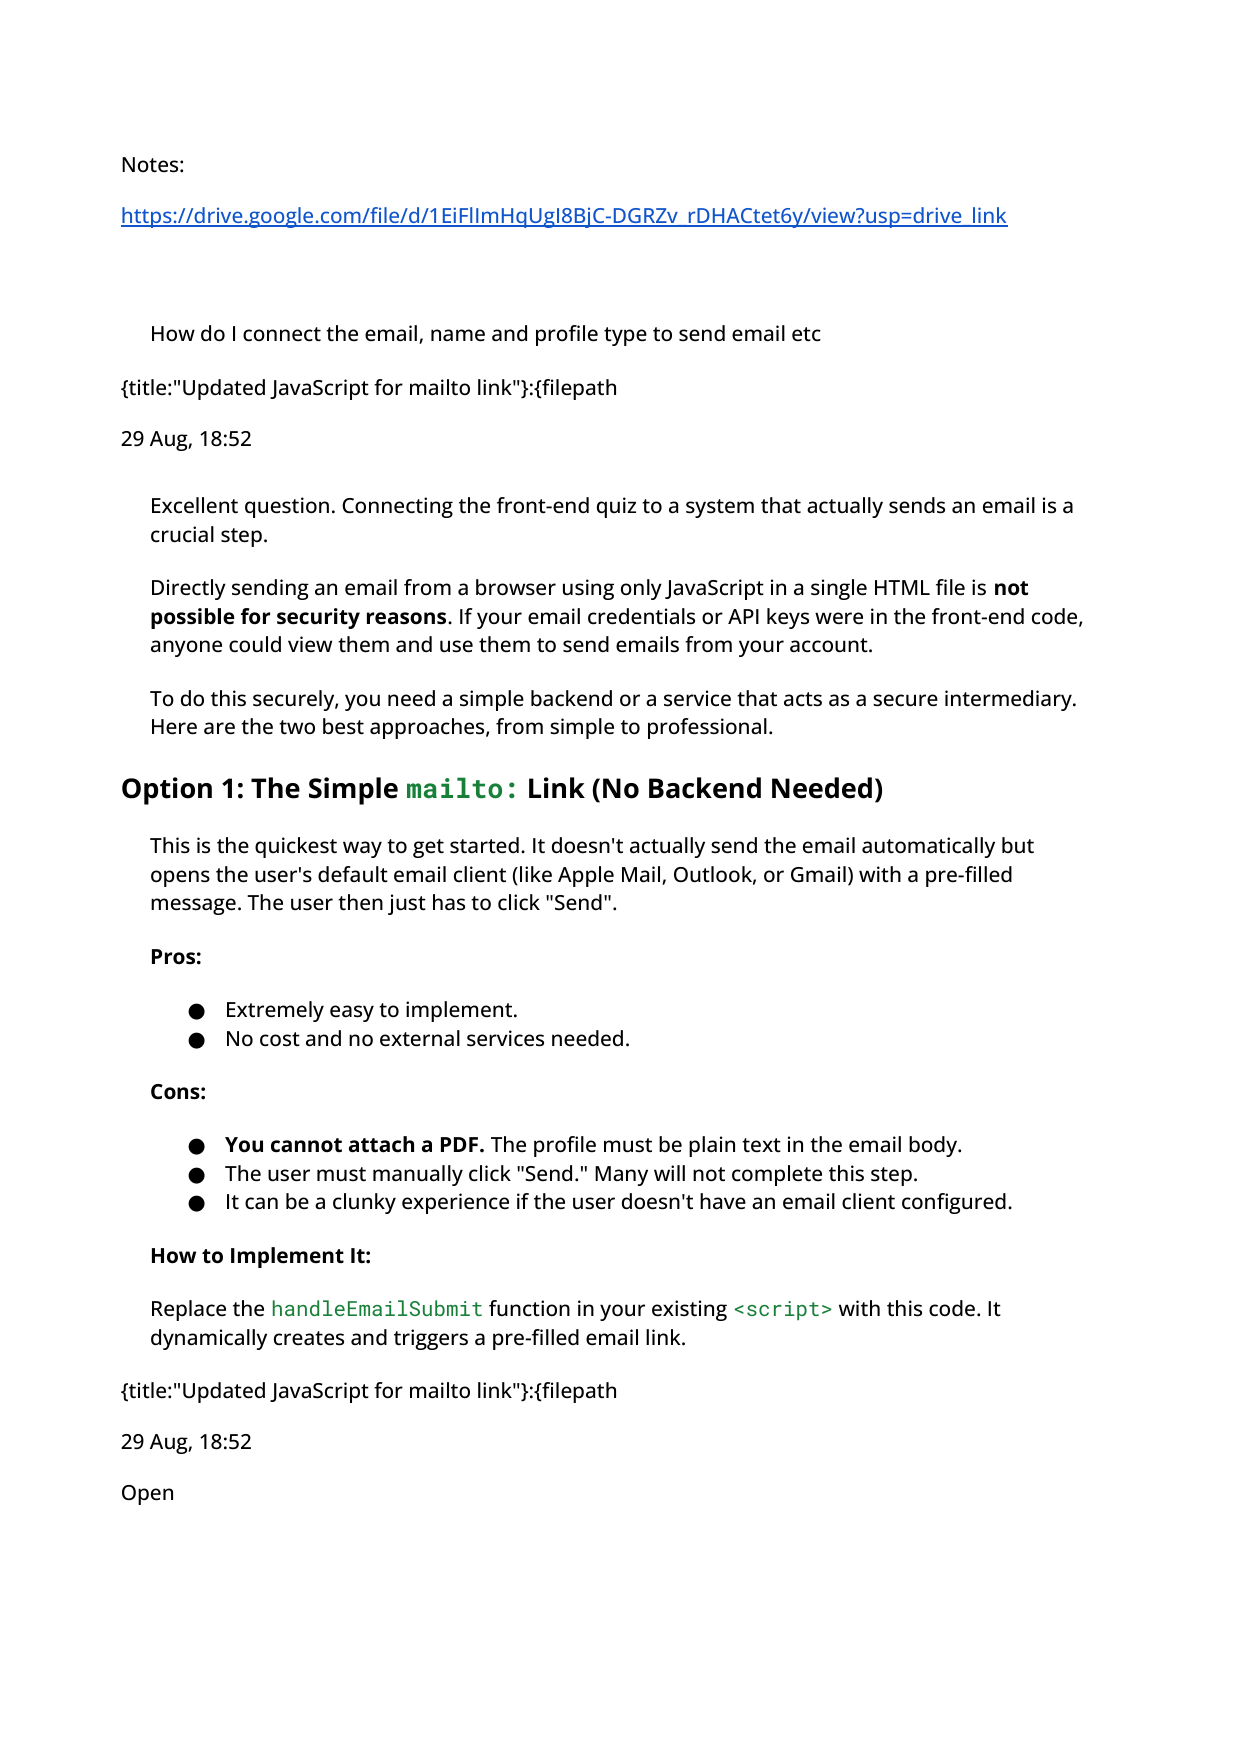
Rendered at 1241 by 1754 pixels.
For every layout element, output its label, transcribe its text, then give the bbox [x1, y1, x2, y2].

list Extremely easy to implement. [187, 995, 1090, 1024]
text Notes: [121, 150, 1109, 178]
text {title:"Updated JavaScript for mailto link"}:{filepath [121, 373, 1109, 401]
text Open [121, 1478, 1109, 1507]
text Cons: [150, 1077, 1090, 1106]
text 29 Aug, 18:52 [121, 1427, 1109, 1456]
text Excellent question. Connecting the front-end quiz to a system that actually sends an email is a crucial step. [150, 491, 1090, 548]
list It can be a clunky experience if the user doesn't have an email client configured. [187, 1187, 1090, 1216]
list No cost and no external services needed. [187, 1024, 1090, 1052]
text To do this securely, you need a simple backend or a service that acts as a secure intermediary. Here are the two best approaches, from simple to professional. [150, 684, 1090, 741]
text How do I connect the email, name and profile type to send email etc [150, 319, 1090, 348]
subtitle Option 1: The Simple mailto: Link (No Backend Needed) [121, 770, 1109, 807]
text 29 Aug, 18:52 [121, 424, 1109, 452]
text This is the quickest way to get started. It doesn't actually send the email automatically but opens the user's default email client (like Apple Mail, Outlook, or Gmail) with a pre-filled message. The user then just has to click "Send". [150, 832, 1090, 917]
list The user must manually click "Send." Many will not complete this step. [187, 1159, 1090, 1187]
text {title:"Updated JavaScript for mailto link"}:{filepath [121, 1376, 1109, 1405]
text Replace the handleEmailSubmit function in your existing <script> with this code. It dynamically creates and triggers a pre-filled email link. [150, 1294, 1090, 1351]
text Pros: [150, 942, 1090, 970]
list You cannot attach a PDF. The profile must be plain text in the email body. [187, 1131, 1090, 1159]
text How to Implement It: [150, 1241, 1090, 1269]
text Directly sending an email from a browser using only JavaScript in a single HTML file is not possible for security reasons. If your email credentials or API keys were in the front-end code, anyone could view them and use them to send emails from your account. [150, 573, 1090, 659]
text https://drive.google.com/file/d/1EiFlImHqUgI8BjC-DGRZv_rDHACtet6y/view?usp=drive_link [121, 201, 1109, 229]
